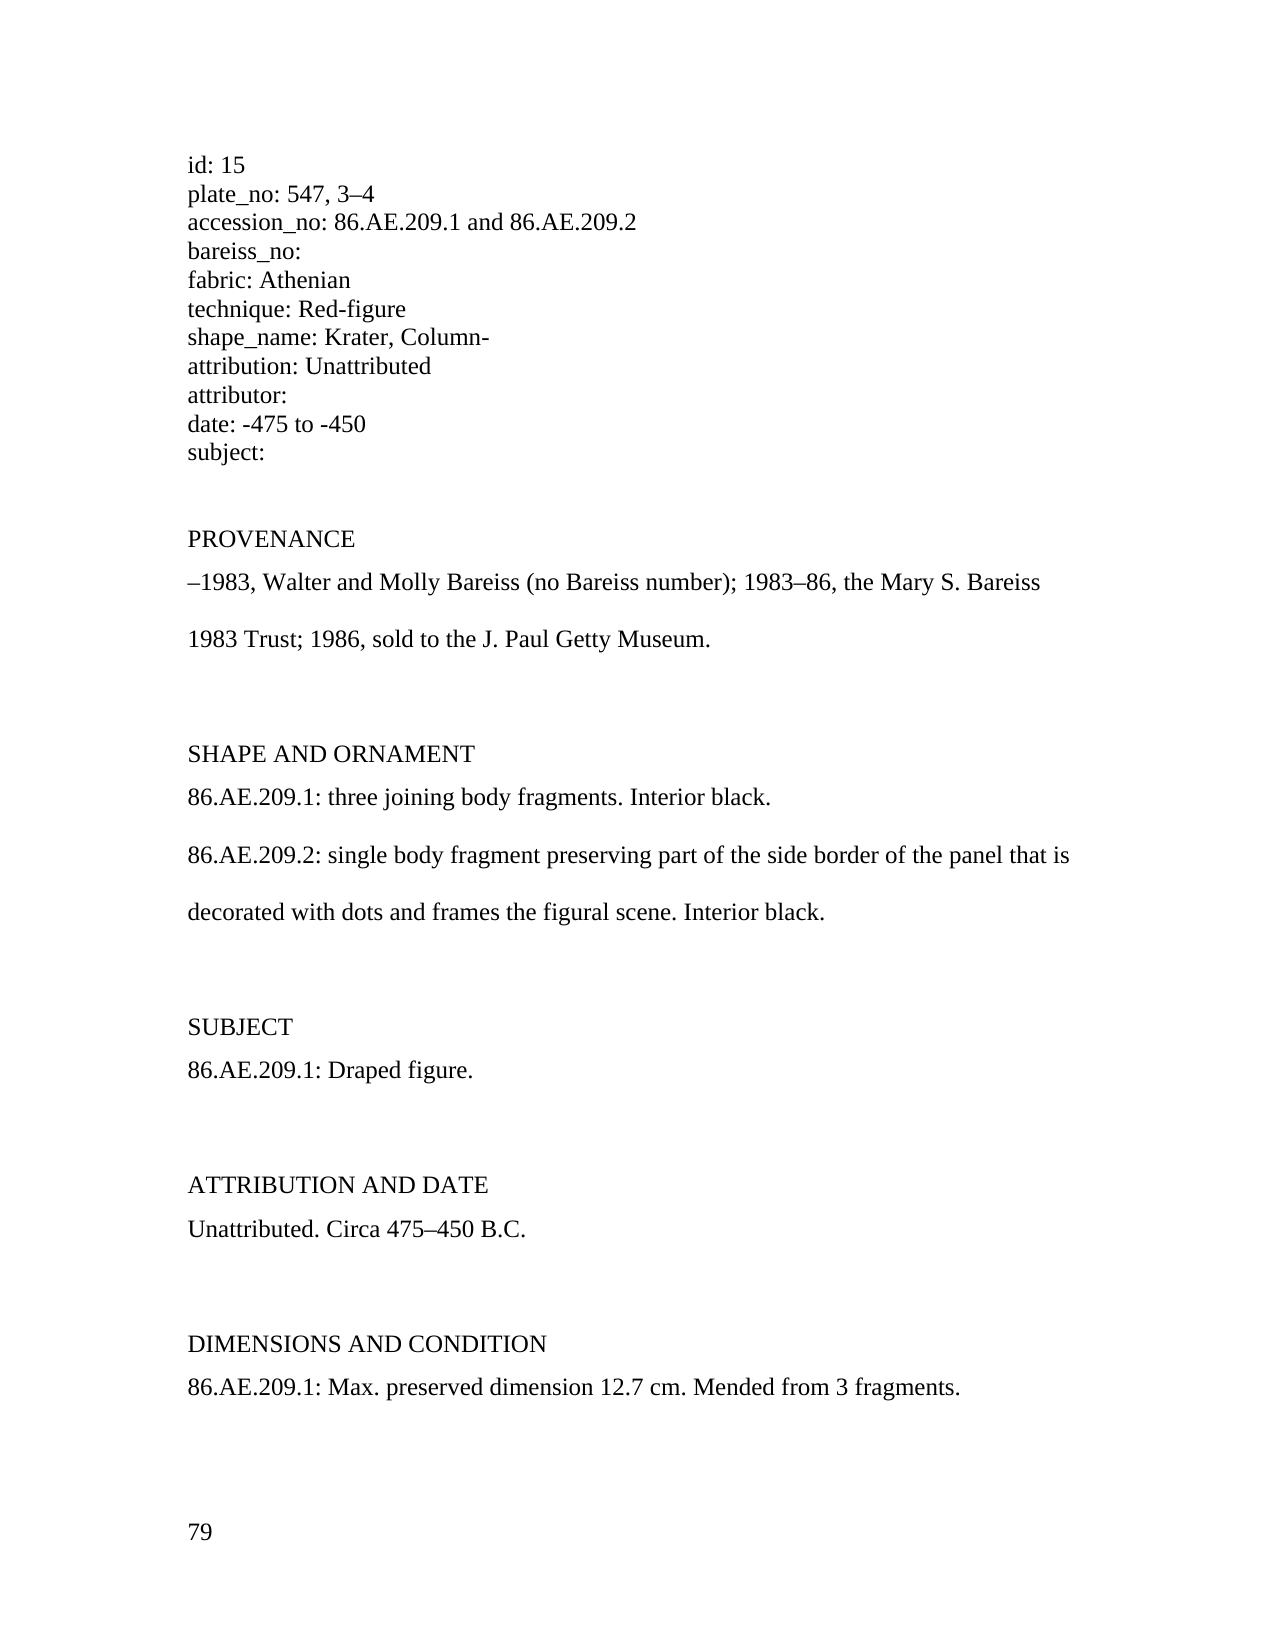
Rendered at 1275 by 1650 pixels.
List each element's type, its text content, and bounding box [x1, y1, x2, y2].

text –1983, Walter and Molly Bareiss (no Bareiss number); 1983–86, the Mary S. Bareiss 1983 Trust; 1986, sold to the J. Paul Getty Museum. [187, 567, 1087, 653]
subtitle DIMENSIONS AND CONDITION [187, 1329, 1087, 1357]
text 86.AE.209.1: Max. preserved dimension 12.7 cm. Mended from 3 fragments. [187, 1372, 1087, 1401]
text 86.AE.209.1: Draped figure. [187, 1056, 1087, 1084]
subtitle PROVENANCE [187, 524, 1087, 552]
subtitle SUBJECT [187, 1012, 1087, 1041]
text date: -475 to -450 [187, 409, 1087, 437]
text bareiss_no: [187, 236, 1087, 265]
text plate_no: 547, 3–4 [187, 179, 1087, 207]
text subject: [187, 437, 1087, 466]
text 86.AE.209.1: three joining body fragments. Interior black. [187, 782, 1087, 811]
text attribution: Unattributed [187, 351, 1087, 380]
text technique: Red-figure [187, 294, 1087, 322]
text id: 15 [187, 150, 1087, 179]
text shape_name: Krater, Column- [187, 322, 1087, 351]
text fabric: Athenian [187, 265, 1087, 294]
text 86.AE.209.2: single body fragment preserving part of the side border of the panel that is decorated with dots and frames the figural scene. Interior black. [187, 840, 1087, 926]
subtitle ATTRIBUTION AND DATE [187, 1171, 1087, 1199]
text accession_no: 86.AE.209.1 and 86.AE.209.2 [187, 207, 1087, 236]
text attributor: [187, 380, 1087, 409]
subtitle SHAPE AND ORNAMENT [187, 739, 1087, 768]
text Unattributed. Circa 475–450 B.C. [187, 1214, 1087, 1242]
